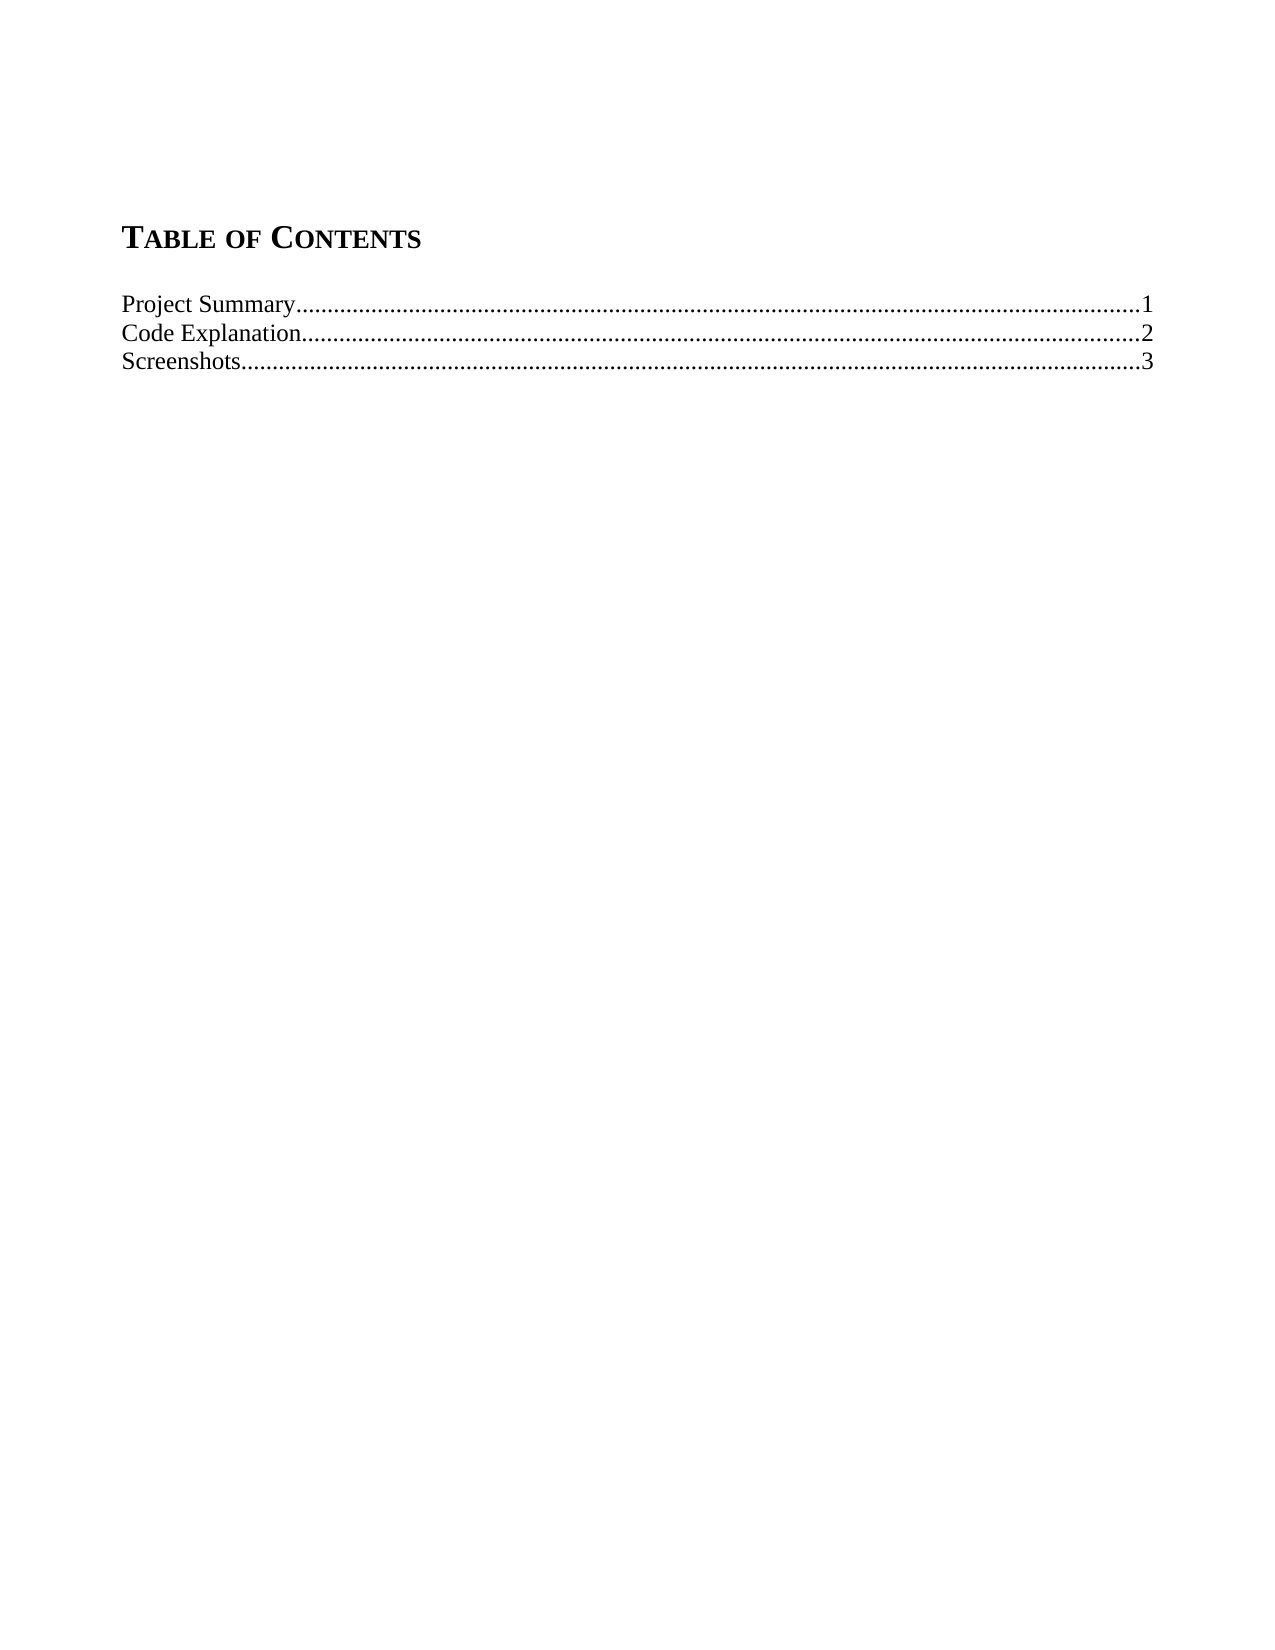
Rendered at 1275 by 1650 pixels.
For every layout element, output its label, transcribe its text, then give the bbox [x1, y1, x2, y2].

text Screenshots 3 [121, 346, 1155, 375]
text Code Explanation 2 [121, 318, 1155, 346]
text Project Summary 1 [121, 289, 1155, 318]
subtitle Table of Contents [121, 217, 1155, 255]
